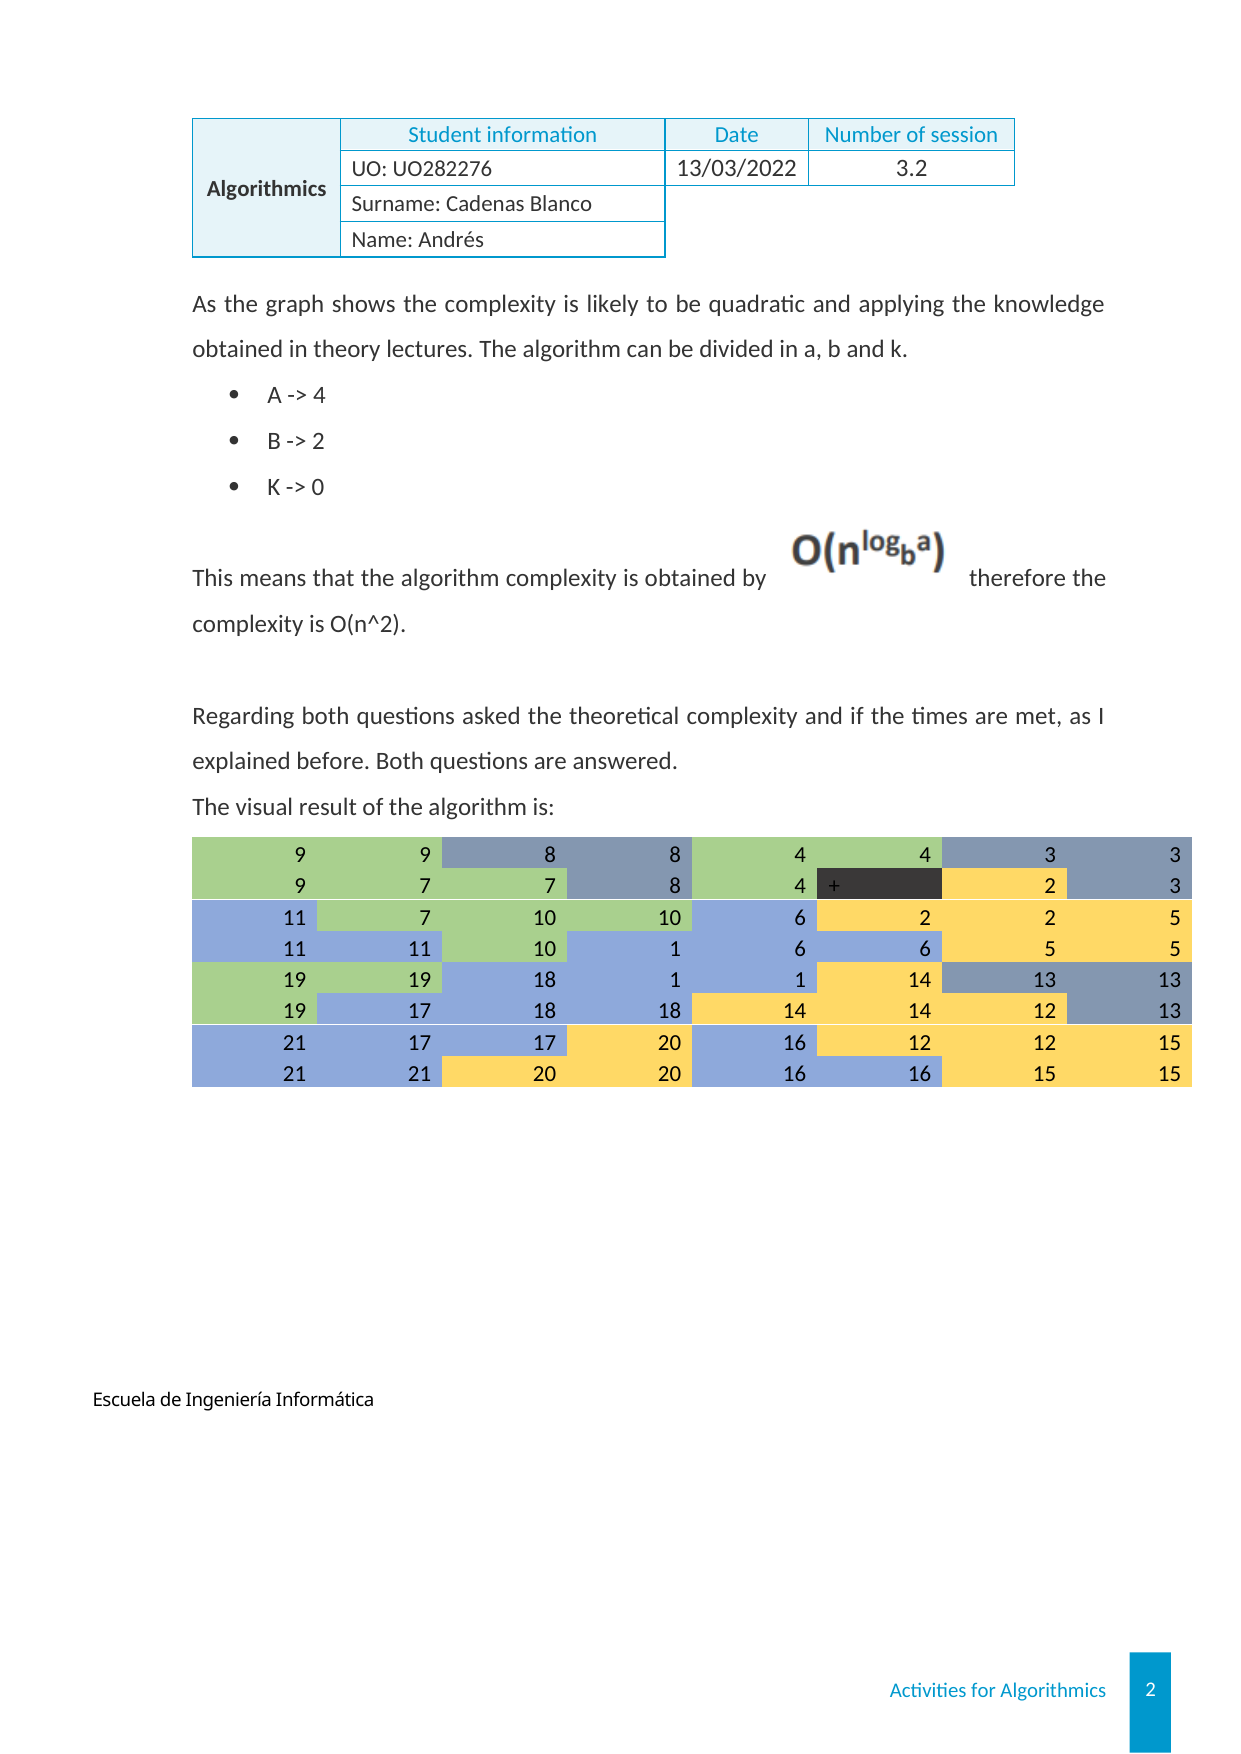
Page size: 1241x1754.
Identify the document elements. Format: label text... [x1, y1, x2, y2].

table_cell 16 [692, 1056, 817, 1087]
table_cell 9 [192, 868, 317, 899]
text This means that the algorithm complexity is obtained by therefore the complexity is O(n^2). [192, 517, 1106, 639]
picture [773, 516, 969, 587]
table_cell 5 [1067, 900, 1192, 931]
table_cell 2 [817, 900, 942, 931]
table_header 8 [442, 837, 567, 868]
table_cell 20 [567, 1056, 692, 1087]
table_cell 6 [692, 931, 817, 962]
table_cell 15 [942, 1056, 1067, 1087]
table_cell 20 [442, 1056, 567, 1087]
table_header 8 [567, 837, 692, 868]
text As the graph shows the complexity is likely to be quadratic and applying the knowledge obtained in theory lectures. The algorithm can be divided in a, b and k. [192, 288, 1106, 364]
table_header 9 [317, 837, 442, 868]
table_cell 17 [317, 1025, 442, 1056]
table_cell 16 [692, 1025, 817, 1056]
table_cell 1 [692, 962, 817, 993]
text The visual result of the algorithm is: [192, 791, 1106, 822]
table_header 4 [692, 837, 817, 868]
table_cell 14 [817, 962, 942, 993]
table_cell 11 [317, 931, 442, 962]
table_cell 5 [942, 931, 1067, 962]
table_cell 10 [442, 931, 567, 962]
table_cell 7 [442, 868, 567, 899]
table_header 4 [817, 837, 942, 868]
table_header 3 [942, 837, 1067, 868]
table_cell 7 [317, 900, 442, 931]
table_cell 14 [692, 993, 817, 1024]
table_cell 15 [1067, 1056, 1192, 1087]
table_cell 10 [567, 900, 692, 931]
table_cell 20 [567, 1025, 692, 1056]
table_cell 13 [942, 962, 1067, 993]
table_cell 19 [317, 962, 442, 993]
table_cell 17 [442, 1025, 567, 1056]
table_cell 15 [1067, 1025, 1192, 1056]
table_cell 16 [817, 1056, 942, 1087]
table_cell 12 [817, 1025, 942, 1056]
table_cell 2 [942, 868, 1067, 899]
table_cell 21 [192, 1025, 317, 1056]
table_cell 2 [942, 900, 1067, 931]
table_cell 5 [1067, 931, 1192, 962]
table_cell 6 [692, 900, 817, 931]
table_cell 14 [817, 993, 942, 1024]
table_cell + [817, 868, 942, 899]
text Regarding both questions asked the theoretical complexity and if the times are met, as I explained before. Both questions are answered. [192, 700, 1106, 776]
table_cell 1 [567, 962, 692, 993]
table_cell 13 [1067, 962, 1192, 993]
table_cell 21 [192, 1056, 317, 1087]
table_cell 18 [442, 962, 567, 993]
table_cell 6 [817, 931, 942, 962]
table_cell 11 [192, 900, 317, 931]
table_cell 3 [1067, 868, 1192, 899]
table_cell 19 [192, 993, 317, 1024]
table_cell 19 [192, 962, 317, 993]
list B -> 2 [229, 425, 1106, 456]
table_cell 8 [567, 868, 692, 899]
table_cell 12 [942, 1025, 1067, 1056]
table_cell 11 [192, 931, 317, 962]
list A -> 4 [229, 379, 1106, 410]
table_cell 21 [317, 1056, 442, 1087]
table_cell 18 [567, 993, 692, 1024]
table_cell 1 [567, 931, 692, 962]
table_cell 13 [1067, 993, 1192, 1024]
table_cell 7 [317, 868, 442, 899]
table_header 9 [192, 837, 317, 868]
table_cell 10 [442, 900, 567, 931]
table_cell 17 [317, 993, 442, 1024]
table_cell 12 [942, 993, 1067, 1024]
list K -> 0 [229, 471, 1106, 501]
table_cell 18 [442, 993, 567, 1024]
table_header 3 [1067, 837, 1192, 868]
table_cell 4 [692, 868, 817, 899]
